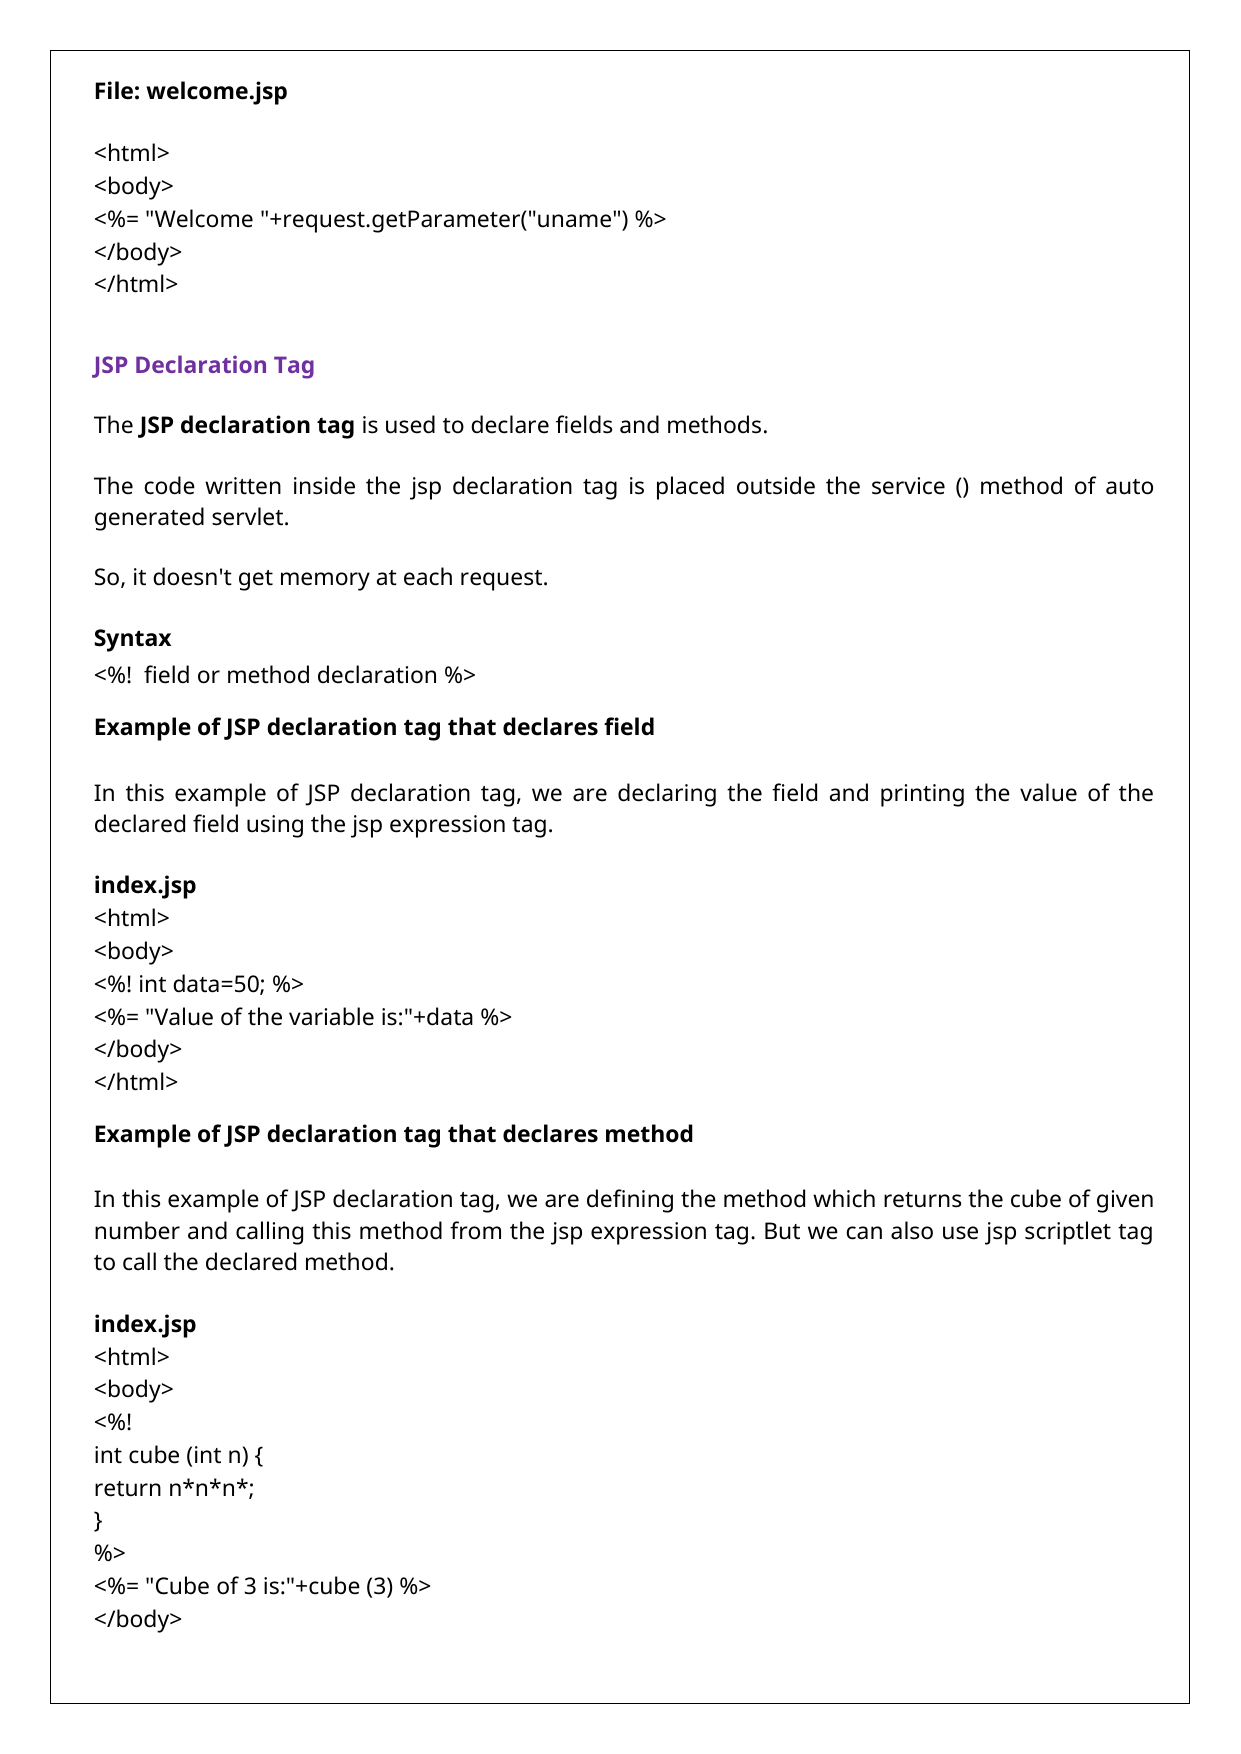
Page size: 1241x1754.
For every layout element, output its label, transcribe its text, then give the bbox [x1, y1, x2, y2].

text return n*n*n*; [94, 1470, 1156, 1503]
text %> [94, 1536, 1156, 1568]
text <%= "Welcome "+request.getParameter("uname") %> [94, 201, 1156, 234]
text <%= "Value of the variable is:"+data %> [94, 999, 1156, 1032]
subtitle index.jsp [94, 1306, 1156, 1339]
text <html> [94, 1339, 1156, 1372]
text </body> [94, 1032, 1156, 1065]
text } [94, 1503, 1156, 1536]
text In this example of JSP declaration tag, we are defining the method which returns the cube of given number and calling this method from the jsp expression tag. But we can also use jsp scriptlet tag to call the declared method. [94, 1183, 1156, 1277]
text File: welcome.jsp [94, 75, 1156, 106]
text <%= "Cube of 3 is:"+cube (3) %> [94, 1568, 1156, 1601]
text The JSP declaration tag is used to declare fields and methods. [94, 409, 1156, 441]
text <body> [94, 168, 1156, 201]
text int cube (int n) { [94, 1437, 1156, 1470]
subtitle Syntax [94, 622, 1156, 653]
subtitle index.jsp [94, 868, 1156, 901]
text <html> [94, 135, 1156, 168]
text </html> [94, 267, 1156, 299]
text The code written inside the jsp declaration tag is placed outside the service () method of auto generated servlet. [94, 470, 1156, 532]
subtitle Example of JSP declaration tag that declares method [94, 1118, 1156, 1149]
text <%! [94, 1404, 1156, 1437]
text In this example of JSP declaration tag, we are declaring the field and printing the value of the declared field using the jsp expression tag. [94, 776, 1156, 839]
text </body> [94, 234, 1156, 267]
text <body> [94, 1372, 1156, 1404]
text So, it doesn't get memory at each request. [94, 561, 1156, 593]
text </html> [94, 1065, 1156, 1097]
subtitle Example of JSP declaration tag that declares field [94, 711, 1156, 743]
text <%! int data=50; %> [94, 966, 1156, 999]
text <body> [94, 933, 1156, 966]
text <%! field or method declaration %> [94, 658, 1156, 691]
subtitle JSP Declaration Tag [94, 348, 1156, 380]
text <html> [94, 901, 1156, 933]
text </body> [94, 1601, 1156, 1634]
